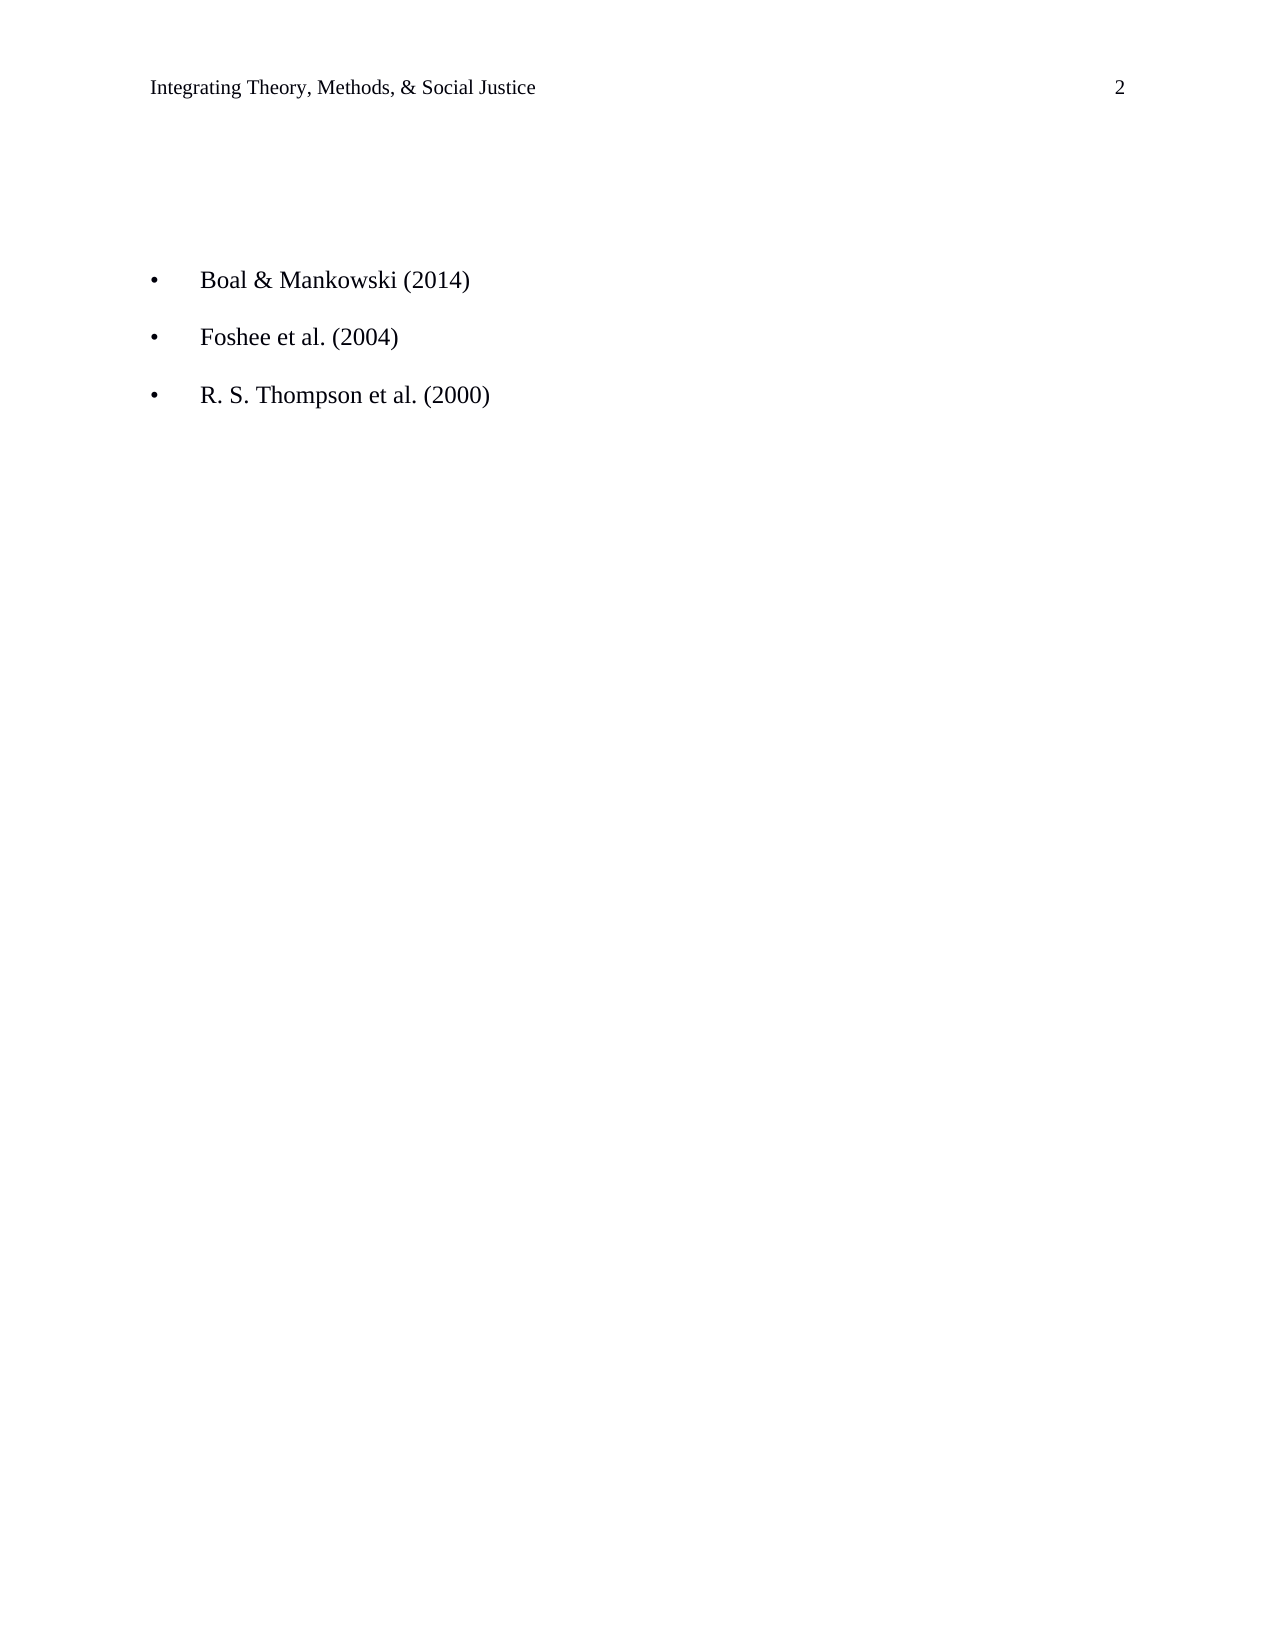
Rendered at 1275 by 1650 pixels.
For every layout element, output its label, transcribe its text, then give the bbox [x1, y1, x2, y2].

list Boal & Mankowski (2014) [150, 265, 1125, 294]
list R. S. Thompson et al. (2000) [150, 380, 1125, 409]
list Foshee et al. (2004) [150, 322, 1125, 351]
